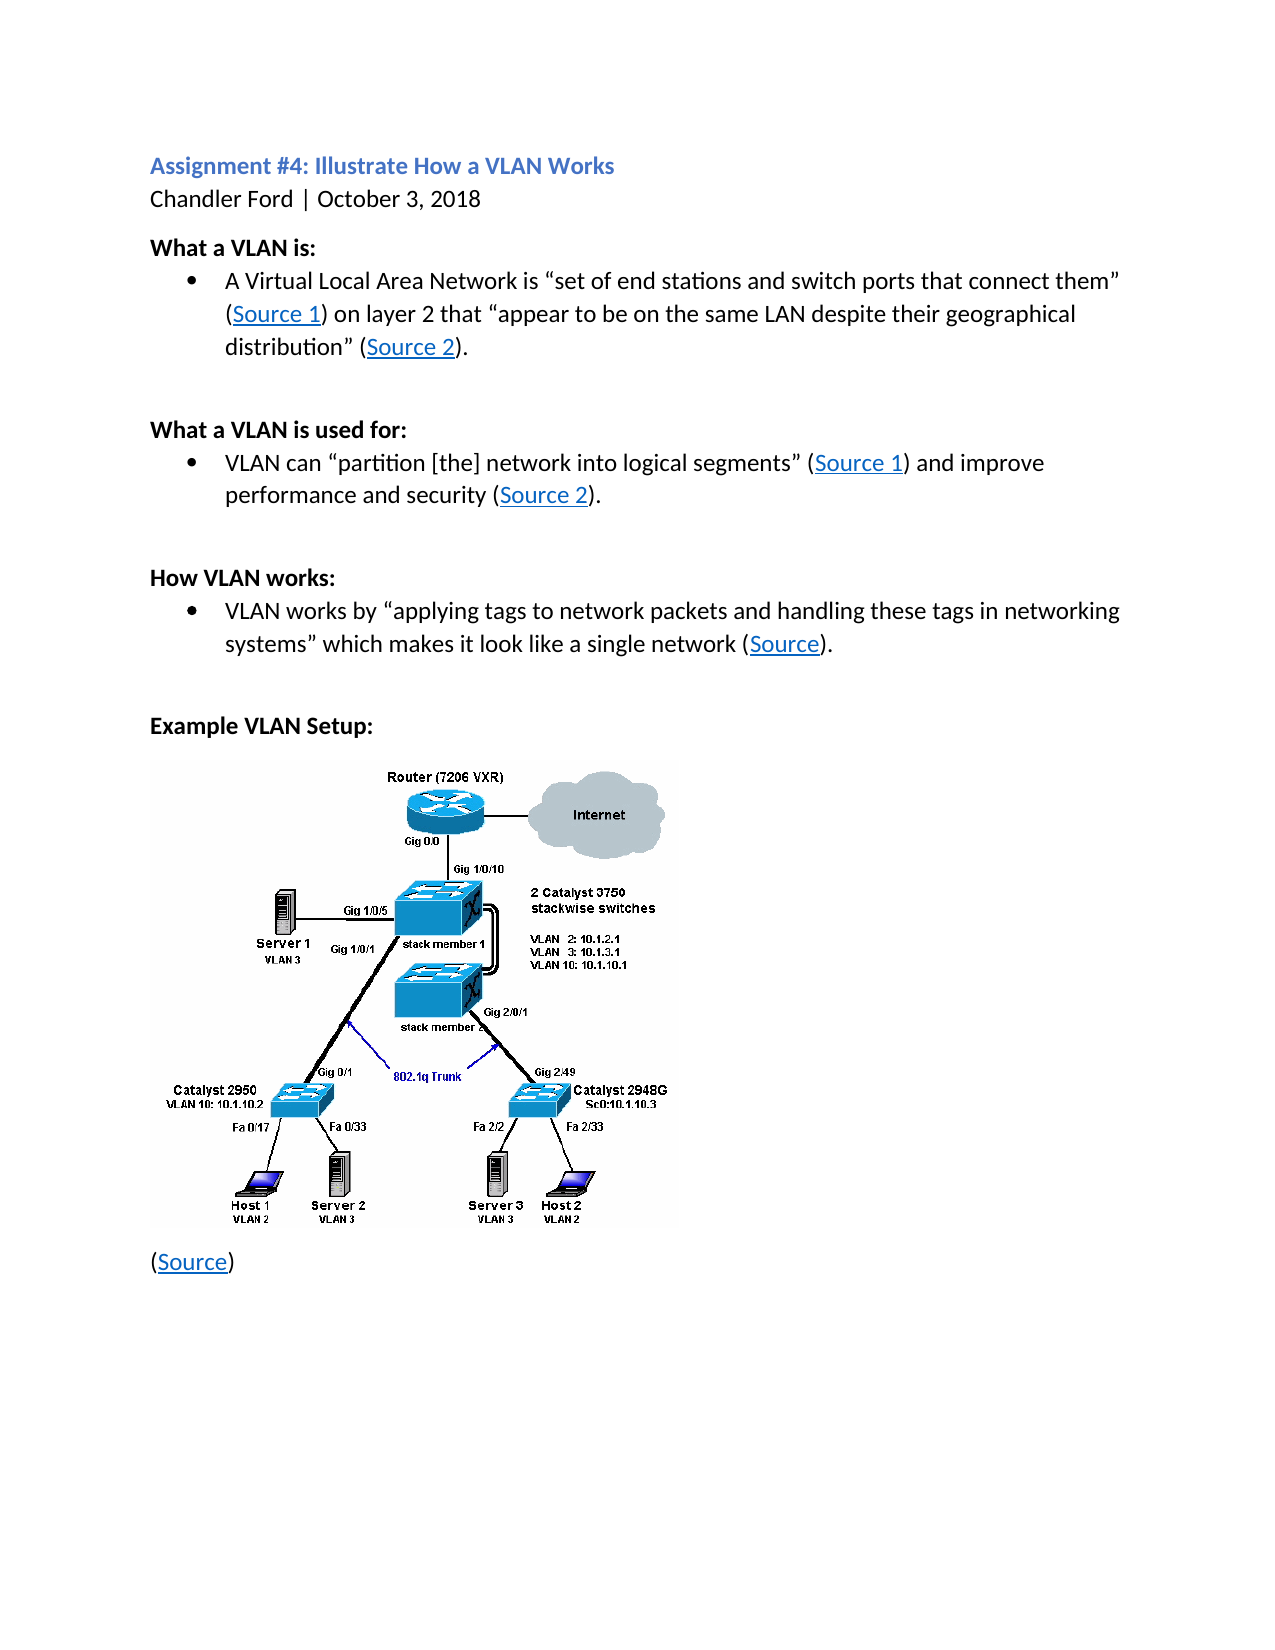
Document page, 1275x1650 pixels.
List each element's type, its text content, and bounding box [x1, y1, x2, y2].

text Assignment #4: Illustrate How a VLAN Works Chandler Ford | October 3, 2018 [150, 150, 1125, 213]
list A Virtual Local Area Network is “set of end stations and switch ports that connect them” (Source 1) on layer 2 that “appear to be on the same LAN despite their geographical distribution” (Source 2). [187, 265, 1125, 362]
text What a VLAN is used for: [150, 414, 1125, 444]
picture [150, 760, 680, 1228]
list VLAN works by “applying tags to network packets and handling these tags in networking systems” which makes it look like a single network (Source). [187, 595, 1125, 658]
text Example VLAN Setup: [150, 710, 1125, 741]
text How VLAN works: [150, 562, 1125, 593]
text What a VLAN is: [150, 232, 1125, 263]
list VLAN can “partition [the] network into logical segments” (Source 1) and improve performance and security (Source 2). [187, 447, 1125, 510]
text (Source) [150, 1246, 1125, 1277]
